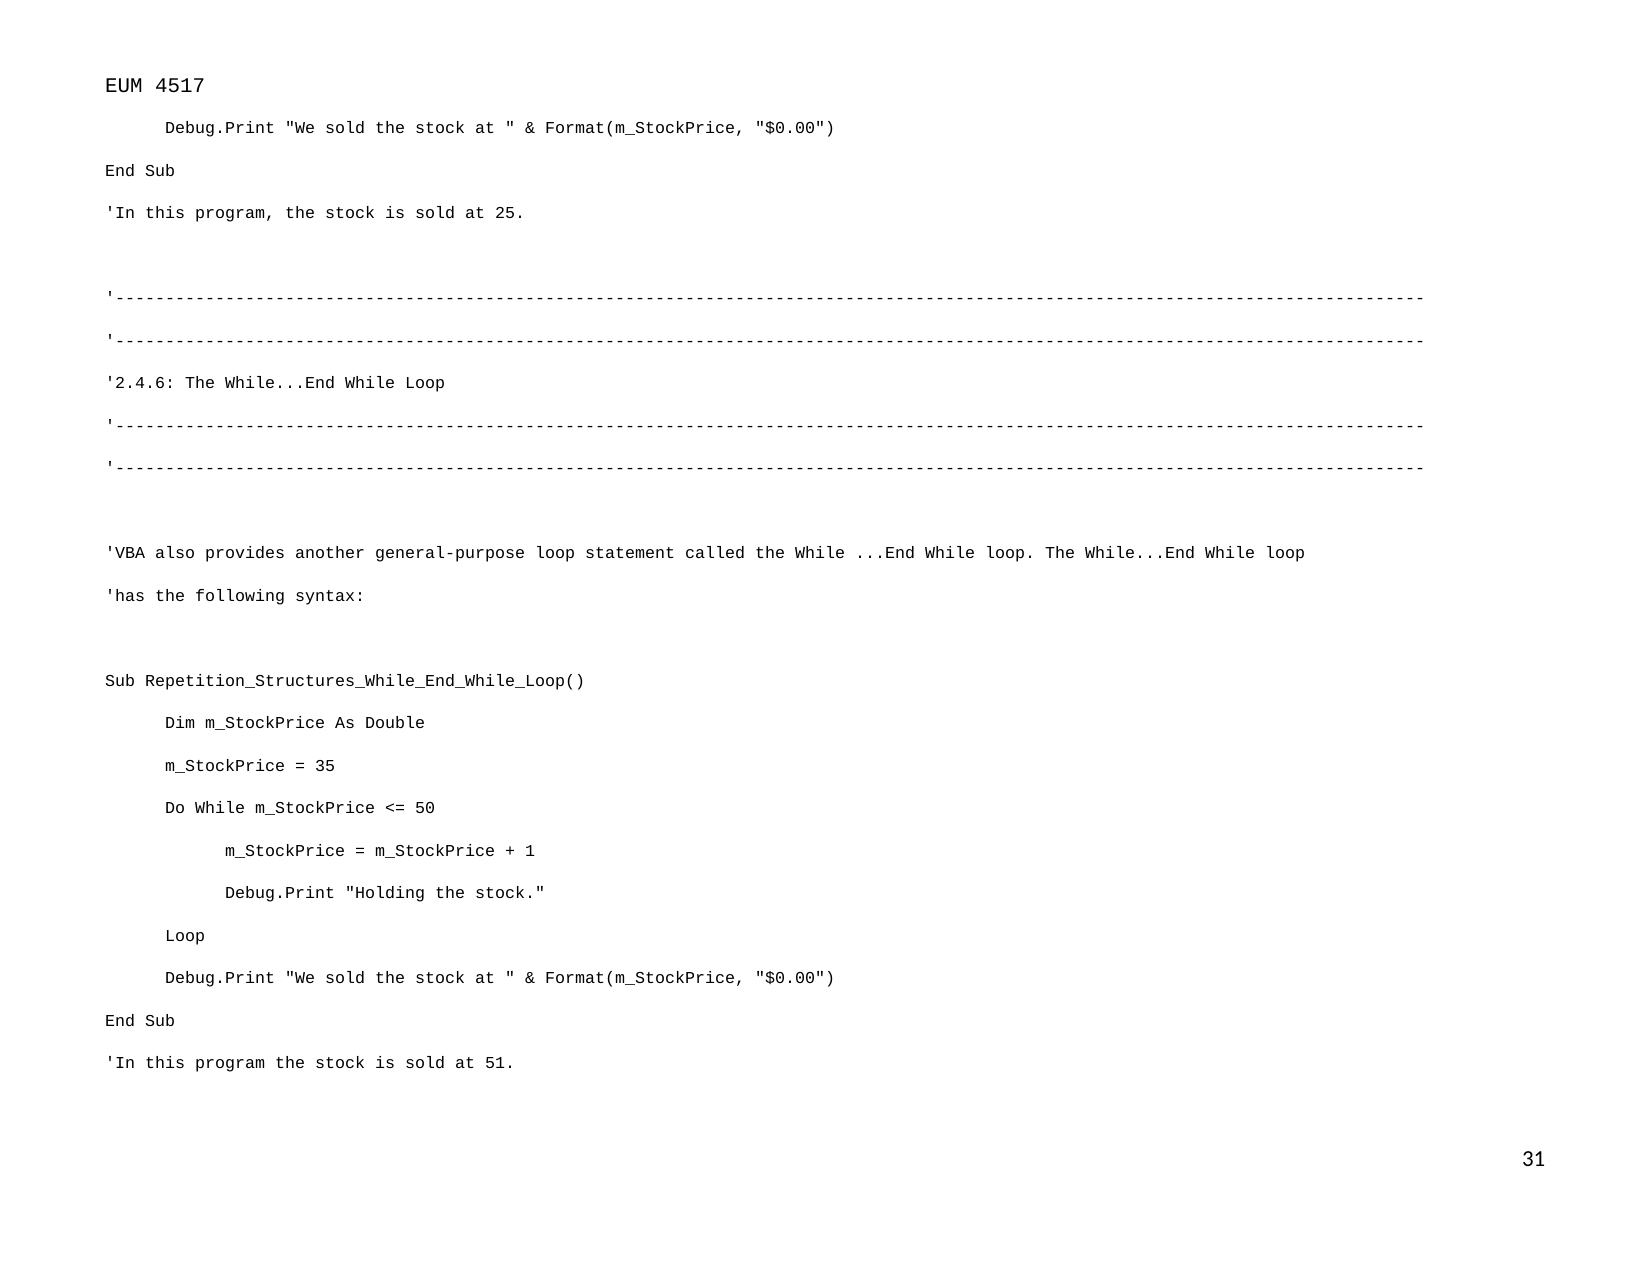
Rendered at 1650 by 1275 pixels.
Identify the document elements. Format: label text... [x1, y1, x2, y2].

text '----------------------------------------------------------------------------------------------------------------------------------- [105, 460, 1545, 479]
text 'In this program the stock is sold at 51. [105, 1055, 1545, 1074]
text 'VBA also provides another general-purpose loop statement called the While ...End While loop. The While...End While loop [105, 545, 1545, 564]
text Sub Repetition_Structures_While_End_While_Loop() [105, 672, 1545, 691]
text Debug.Print "Holding the stock." [105, 885, 1545, 904]
text m_StockPrice = m_StockPrice + 1 [105, 842, 1545, 861]
text Debug.Print "We sold the stock at " & Format(m_StockPrice, "$0.00") [105, 970, 1545, 989]
text m_StockPrice = 35 [105, 757, 1545, 776]
text Do While m_StockPrice <= 50 [105, 800, 1545, 819]
text '----------------------------------------------------------------------------------------------------------------------------------- [105, 290, 1545, 309]
text '----------------------------------------------------------------------------------------------------------------------------------- [105, 417, 1545, 436]
text End Sub [105, 162, 1545, 181]
text Loop [105, 927, 1545, 946]
text '----------------------------------------------------------------------------------------------------------------------------------- [105, 332, 1545, 351]
text Dim m_StockPrice As Double [105, 715, 1545, 734]
text End Sub [105, 1012, 1545, 1031]
text 'has the following syntax: [105, 587, 1545, 606]
text Debug.Print "We sold the stock at " & Format(m_StockPrice, "$0.00") [105, 120, 1545, 139]
text '2.4.6: The While...End While Loop [105, 375, 1545, 394]
text 'In this program, the stock is sold at 25. [105, 205, 1545, 224]
